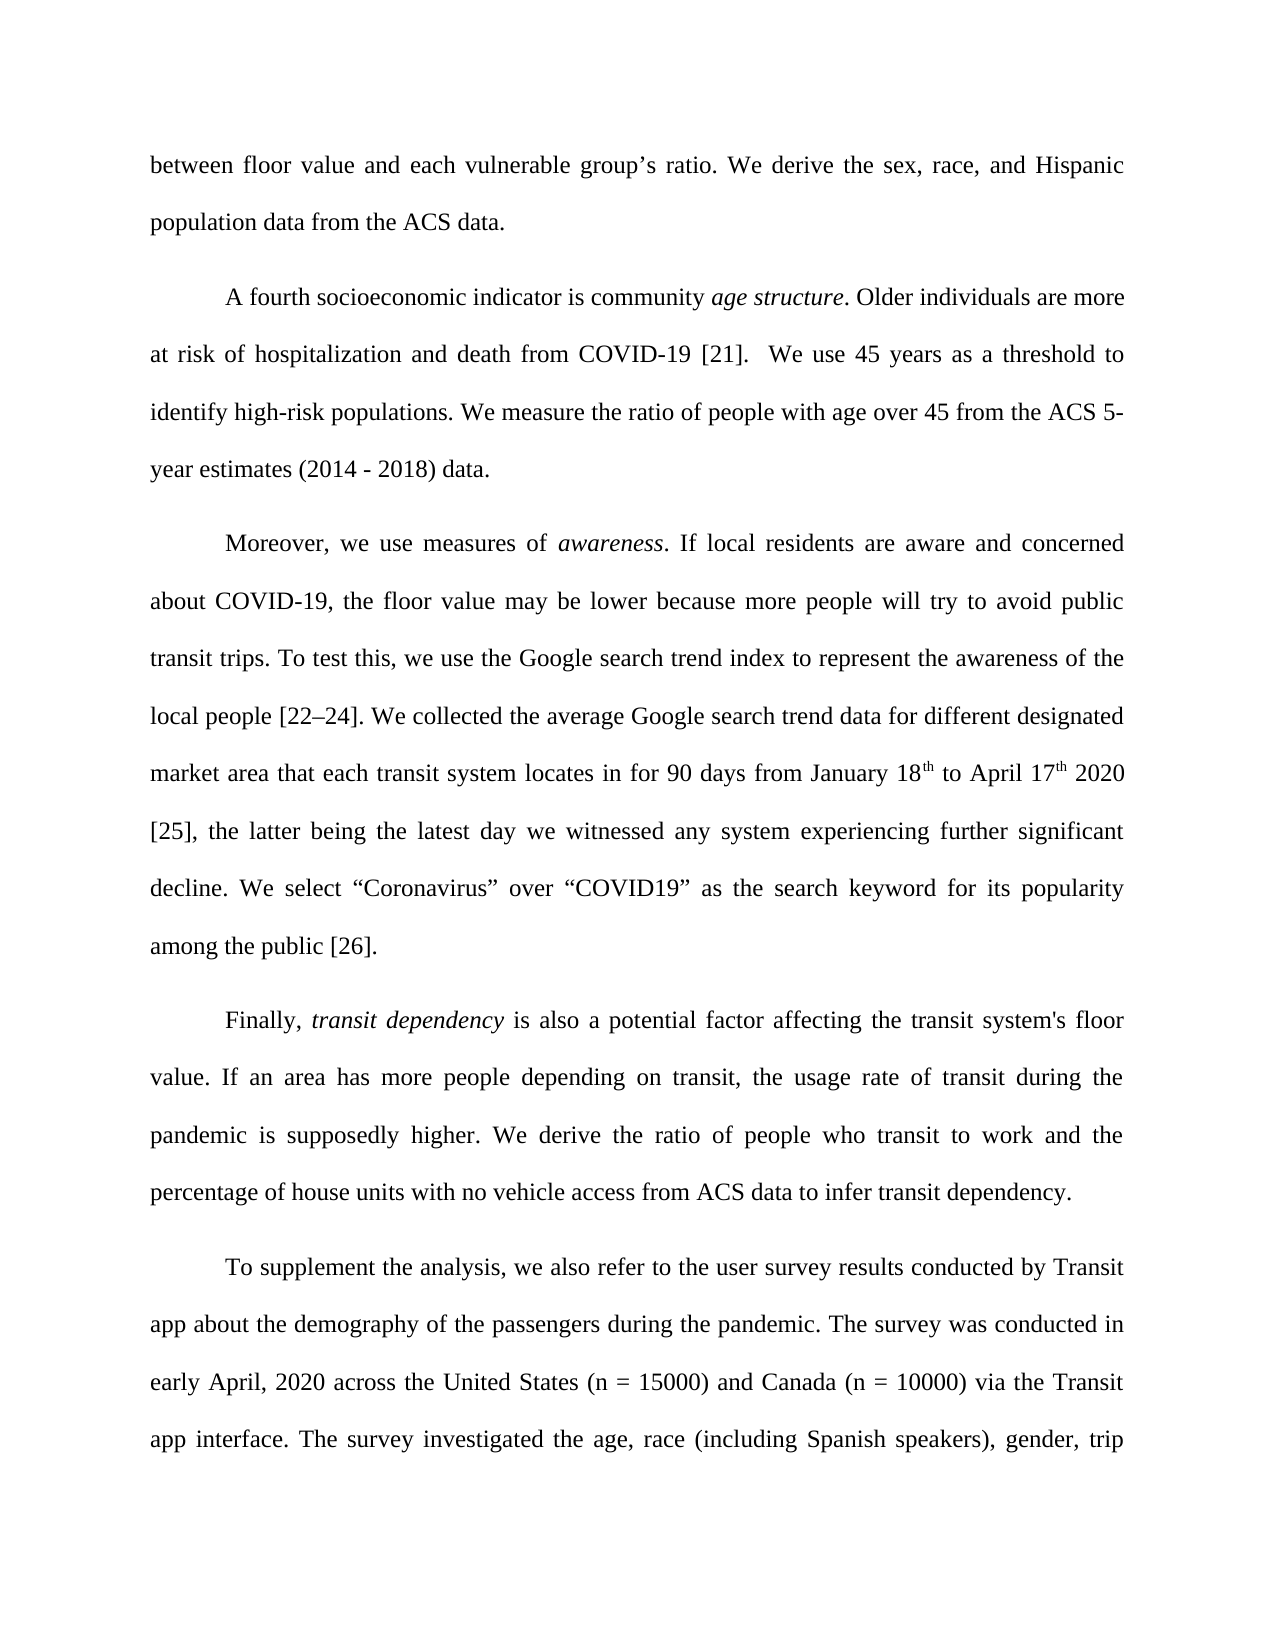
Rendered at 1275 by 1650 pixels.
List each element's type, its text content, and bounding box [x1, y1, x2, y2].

text A fourth socioeconomic indicator is community age structure. Older individuals are more at risk of hospitalization and death from COVID-19 [21]. We use 45 years as a threshold to identify high-risk populations. We measure the ratio of people with age over 45 from the ACS 5-year estimates (2014 - 2018) data. [150, 282, 1125, 483]
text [150, 150, 1125, 236]
text Finally, transit dependency is also a potential factor affecting the transit system's floor value. If an area has more people depending on transit, the usage rate of transit during the pandemic is supposedly higher. We derive the ratio of people who transit to work and the percentage of house units with no vehicle access from ACS data to infer transit dependency. [150, 1005, 1125, 1206]
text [150, 1252, 1125, 1453]
text Moreover, we use measures of awareness. If local residents are aware and concerned about COVID-19, the floor value may be lower because more people will try to avoid public transit trips. To test this, we use the Google search trend index to represent the awareness of the local people [22–24]. We collected the average Google search trend data for different designated market area that each transit system locates in for 90 days from January 18th to April 17th 2020 [25], the latter being the latest day we witnessed any system experiencing further significant decline. We select “Coronavirus” over “COVID19” as the search keyword for its popularity among the public [26]. [150, 528, 1125, 959]
